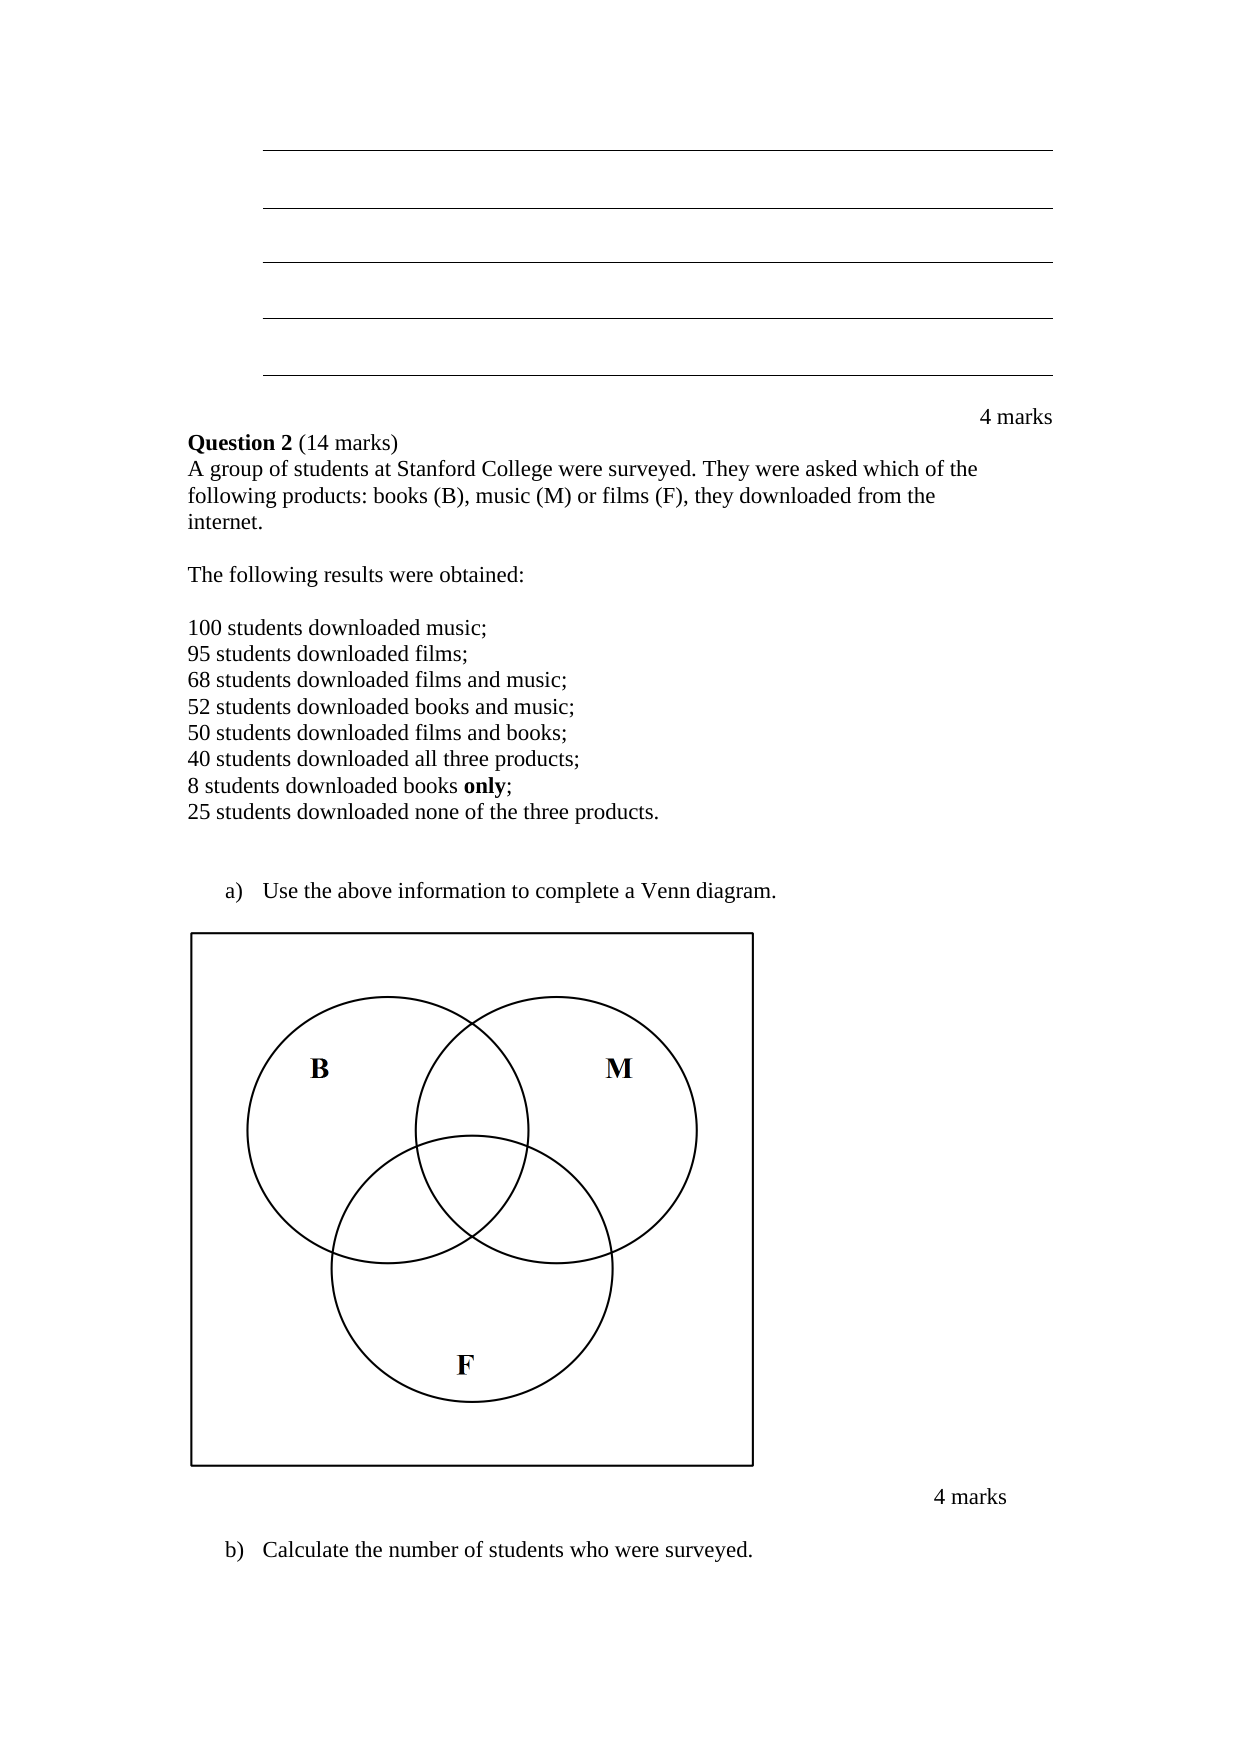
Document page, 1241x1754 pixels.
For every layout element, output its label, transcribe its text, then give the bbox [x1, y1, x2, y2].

list Use the above information to complete a Venn diagram. [225, 877, 1007, 903]
text 4 marks [187, 403, 1053, 429]
text A group of students at Stanford College were surveyed. They were asked which of the following products: books (B), music (M) or films (F), they downloaded from the internet. [187, 456, 1007, 534]
list Calculate the number of students who were surveyed. [225, 1536, 1007, 1562]
text Question 2 (14 marks) [187, 429, 1053, 456]
text 8 students downloaded books only; [187, 772, 1007, 798]
text 25 students downloaded none of the three products. [187, 798, 1007, 824]
text 4 marks [187, 1483, 1007, 1510]
text 95 students downloaded films; [187, 640, 1007, 666]
text 52 students downloaded books and music; [187, 693, 1007, 719]
text 40 students downloaded all three products; [187, 745, 1007, 772]
text 68 students downloaded films and music; [187, 666, 1007, 693]
text 50 students downloaded films and books; [187, 719, 1007, 745]
text The following results were obtained: [187, 561, 1007, 587]
text 100 students downloaded music; [187, 614, 1007, 640]
picture [187, 929, 756, 1469]
